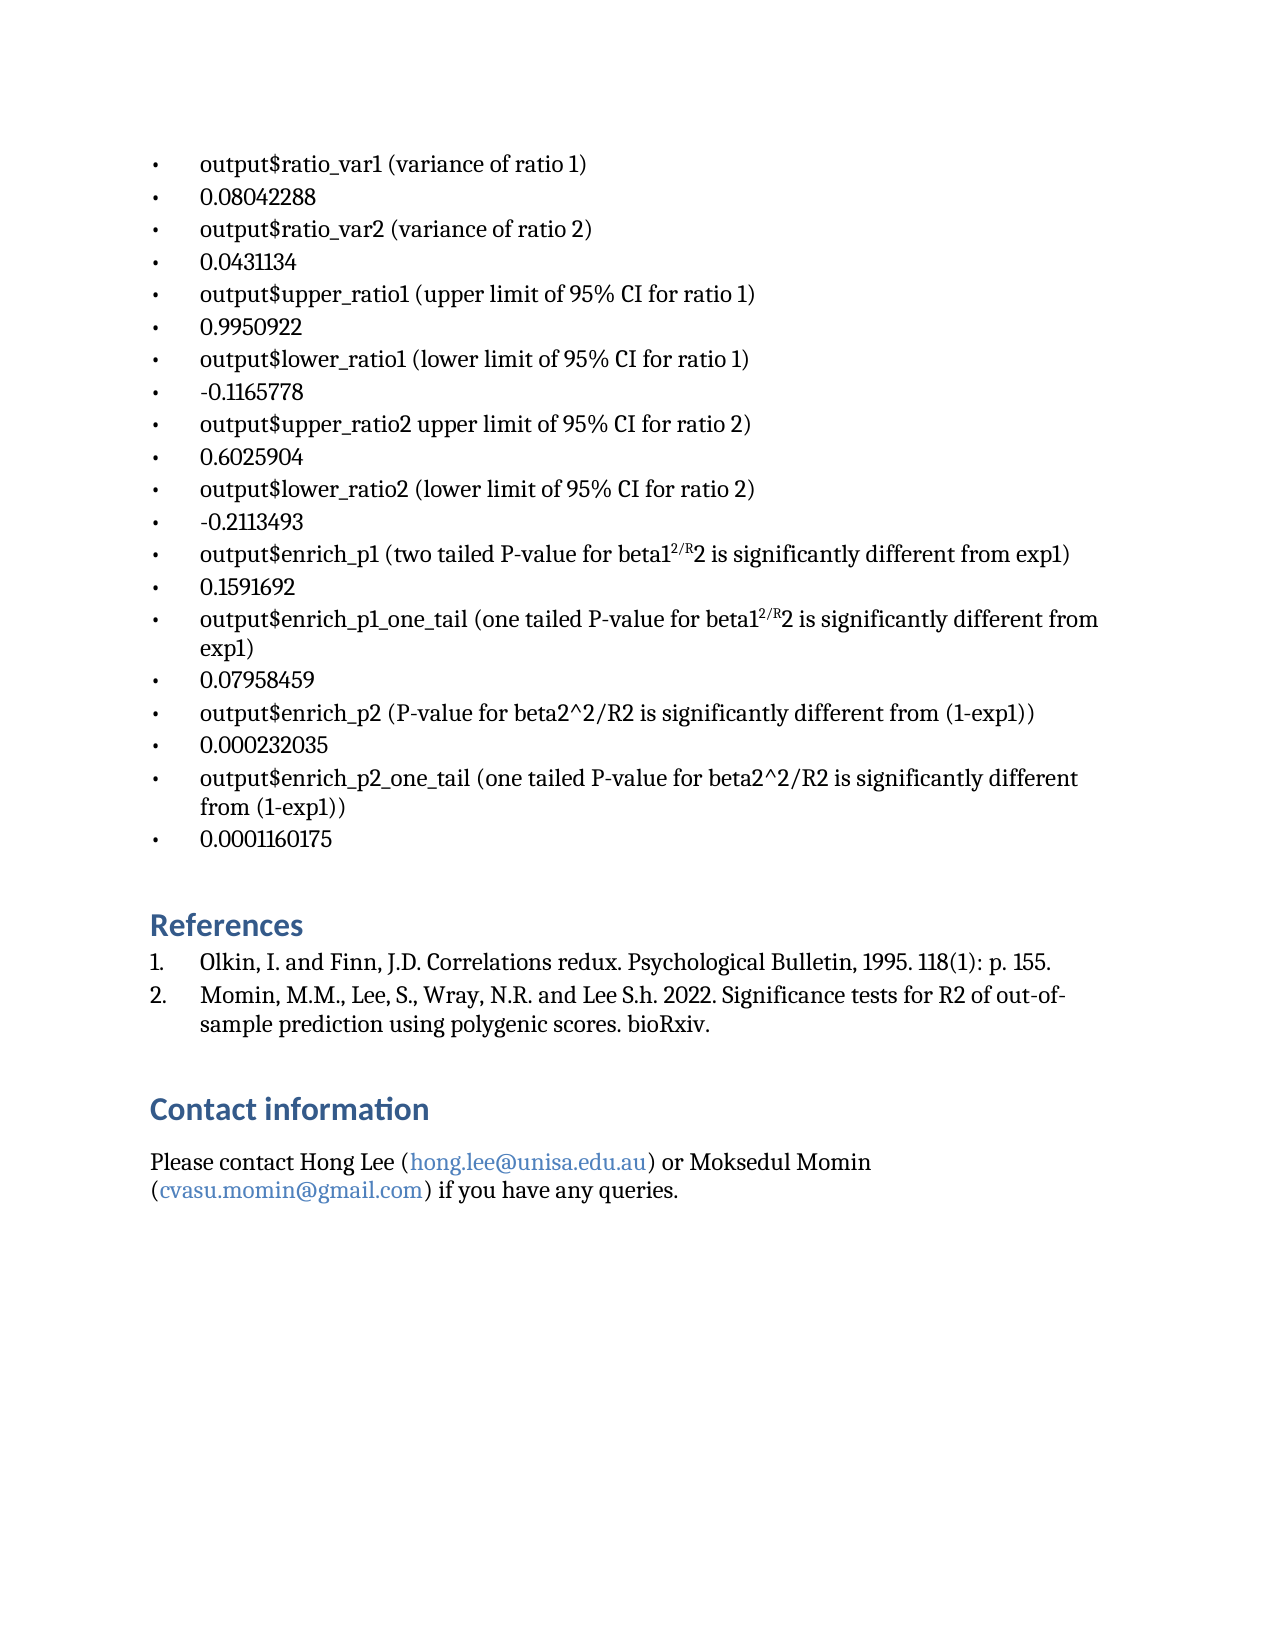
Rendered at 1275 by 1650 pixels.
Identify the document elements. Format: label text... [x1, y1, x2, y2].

list -0.1165778 [150, 377, 1125, 406]
list output$upper_ratio2 upper limit of 95% CI for ratio 2) [150, 410, 1125, 439]
subtitle Contact information [150, 1088, 1125, 1129]
list output$enrich_p1 (two tailed P-value for beta12/R2 is significantly different from exp1) [150, 540, 1125, 569]
list 0.0001160175 [150, 825, 1125, 854]
list output$enrich_p2 (P-value for beta2^2/R2 is significantly different from (1-exp1)) [150, 699, 1125, 727]
list output$enrich_p1_one_tail (one tailed P-value for beta12/R2 is significantly different from exp1) [150, 605, 1125, 662]
list output$upper_ratio1 (upper limit of 95% CI for ratio 1) [150, 280, 1125, 309]
subtitle References [150, 904, 1125, 944]
list -0.2113493 [150, 507, 1125, 536]
list 0.1591692 [150, 572, 1125, 601]
list Olkin, I. and Finn, J.D. Correlations redux. Psychological Bulletin, 1995. 118(1): p. 155. [150, 948, 1125, 977]
list 0.9950922 [150, 312, 1125, 341]
list output$ratio_var2 (variance of ratio 2) [150, 215, 1125, 244]
list output$enrich_p2_one_tail (one tailed P-value for beta2^2/R2 is significantly different from (1-exp1)) [150, 764, 1125, 821]
list 0.08042288 [150, 182, 1125, 211]
list Momin, M.M., Lee, S., Wray, N.R. and Lee S.h. 2022. Significance tests for R2 of out-of-sample prediction using polygenic scores. bioRxiv. [150, 981, 1125, 1038]
list output$lower_ratio1 (lower limit of 95% CI for ratio 1) [150, 345, 1125, 374]
text Please contact Hong Lee (hong.lee@unisa.edu.au) or Moksedul Momin (cvasu.momin@gmail.com) if you have any queries. [150, 1148, 1125, 1205]
list output$ratio_var1 (variance of ratio 1) [150, 150, 1125, 179]
list output$lower_ratio2 (lower limit of 95% CI for ratio 2) [150, 475, 1125, 504]
list 0.000232035 [150, 731, 1125, 760]
list 0.6025904 [150, 442, 1125, 471]
list 0.0431134 [150, 247, 1125, 276]
list 0.07958459 [150, 666, 1125, 695]
